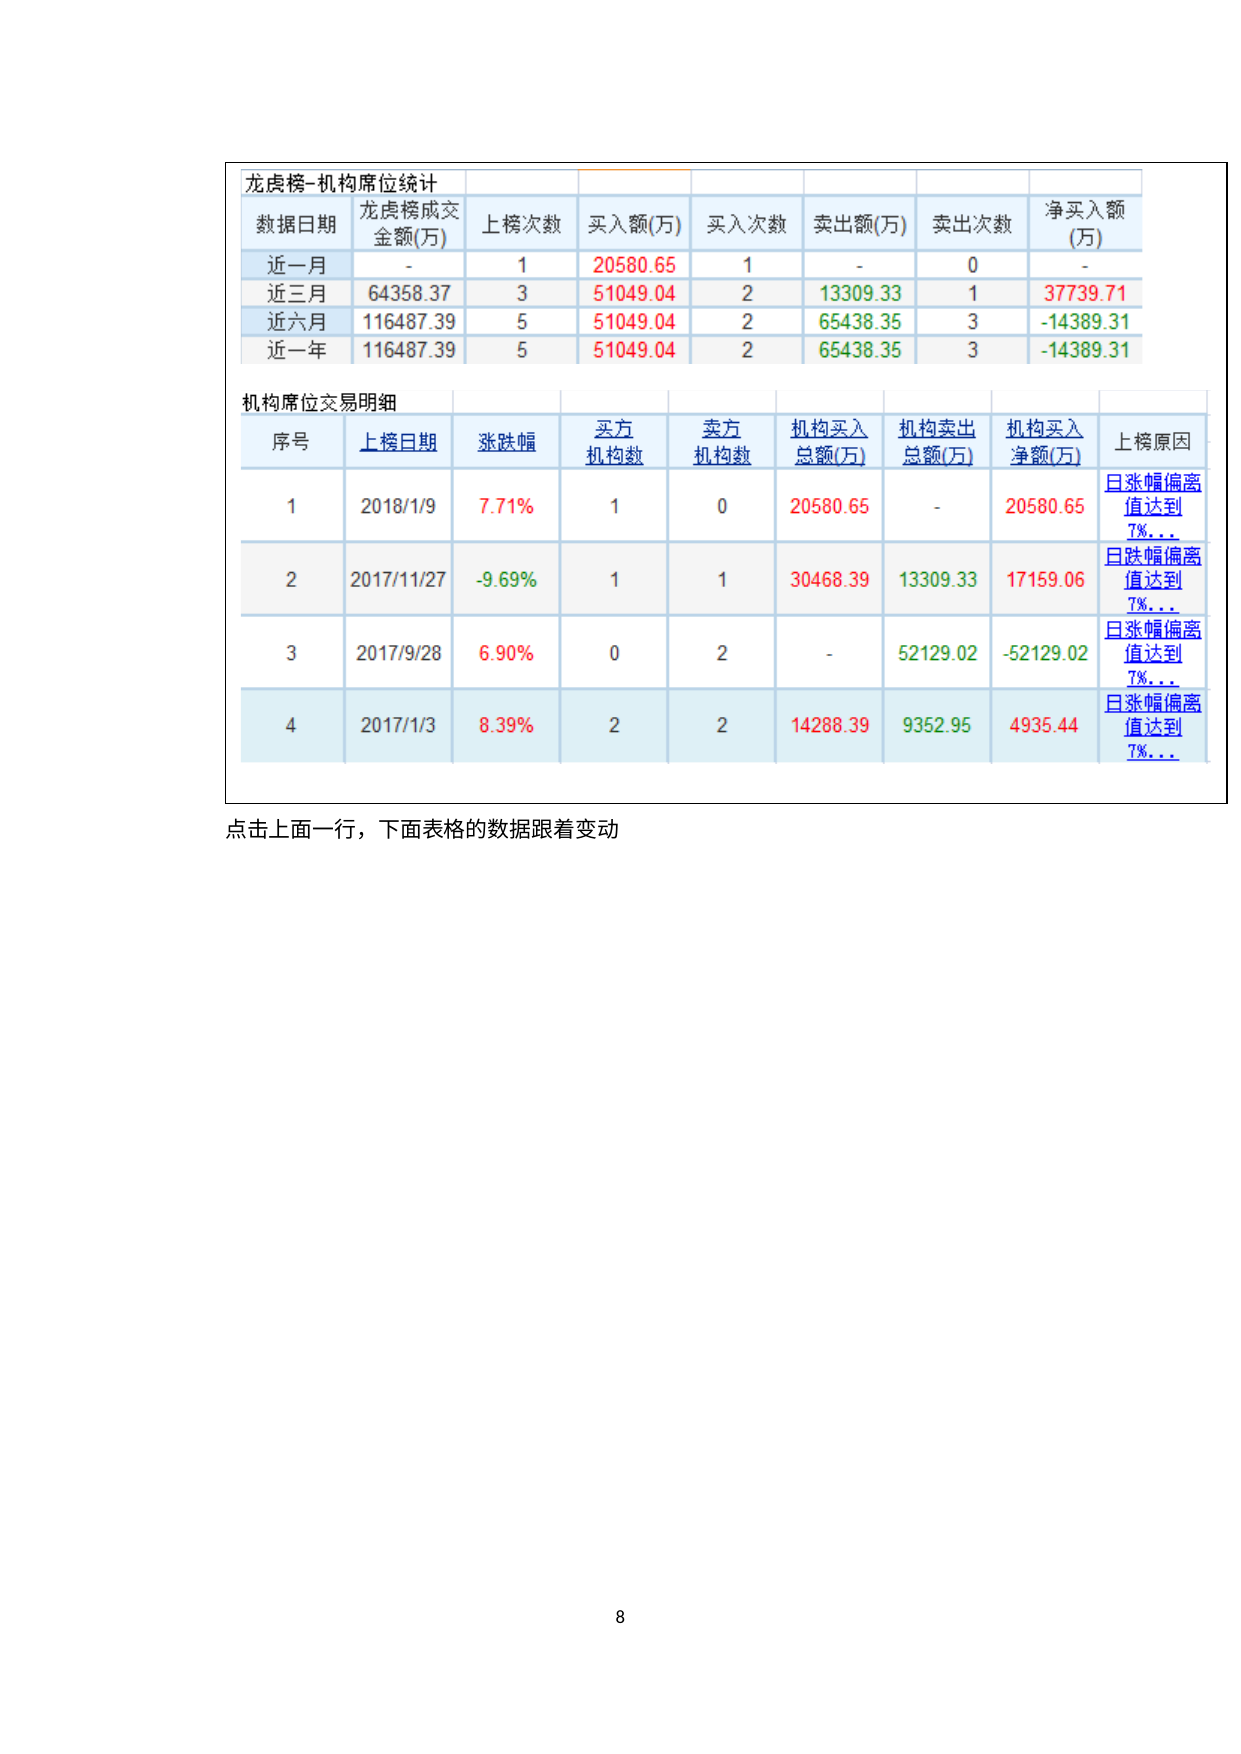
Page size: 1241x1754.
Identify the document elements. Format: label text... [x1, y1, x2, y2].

list 点击上面一行，下面表格的数据跟着变动 [225, 812, 1053, 844]
picture [240, 390, 1211, 764]
picture [240, 169, 1143, 364]
